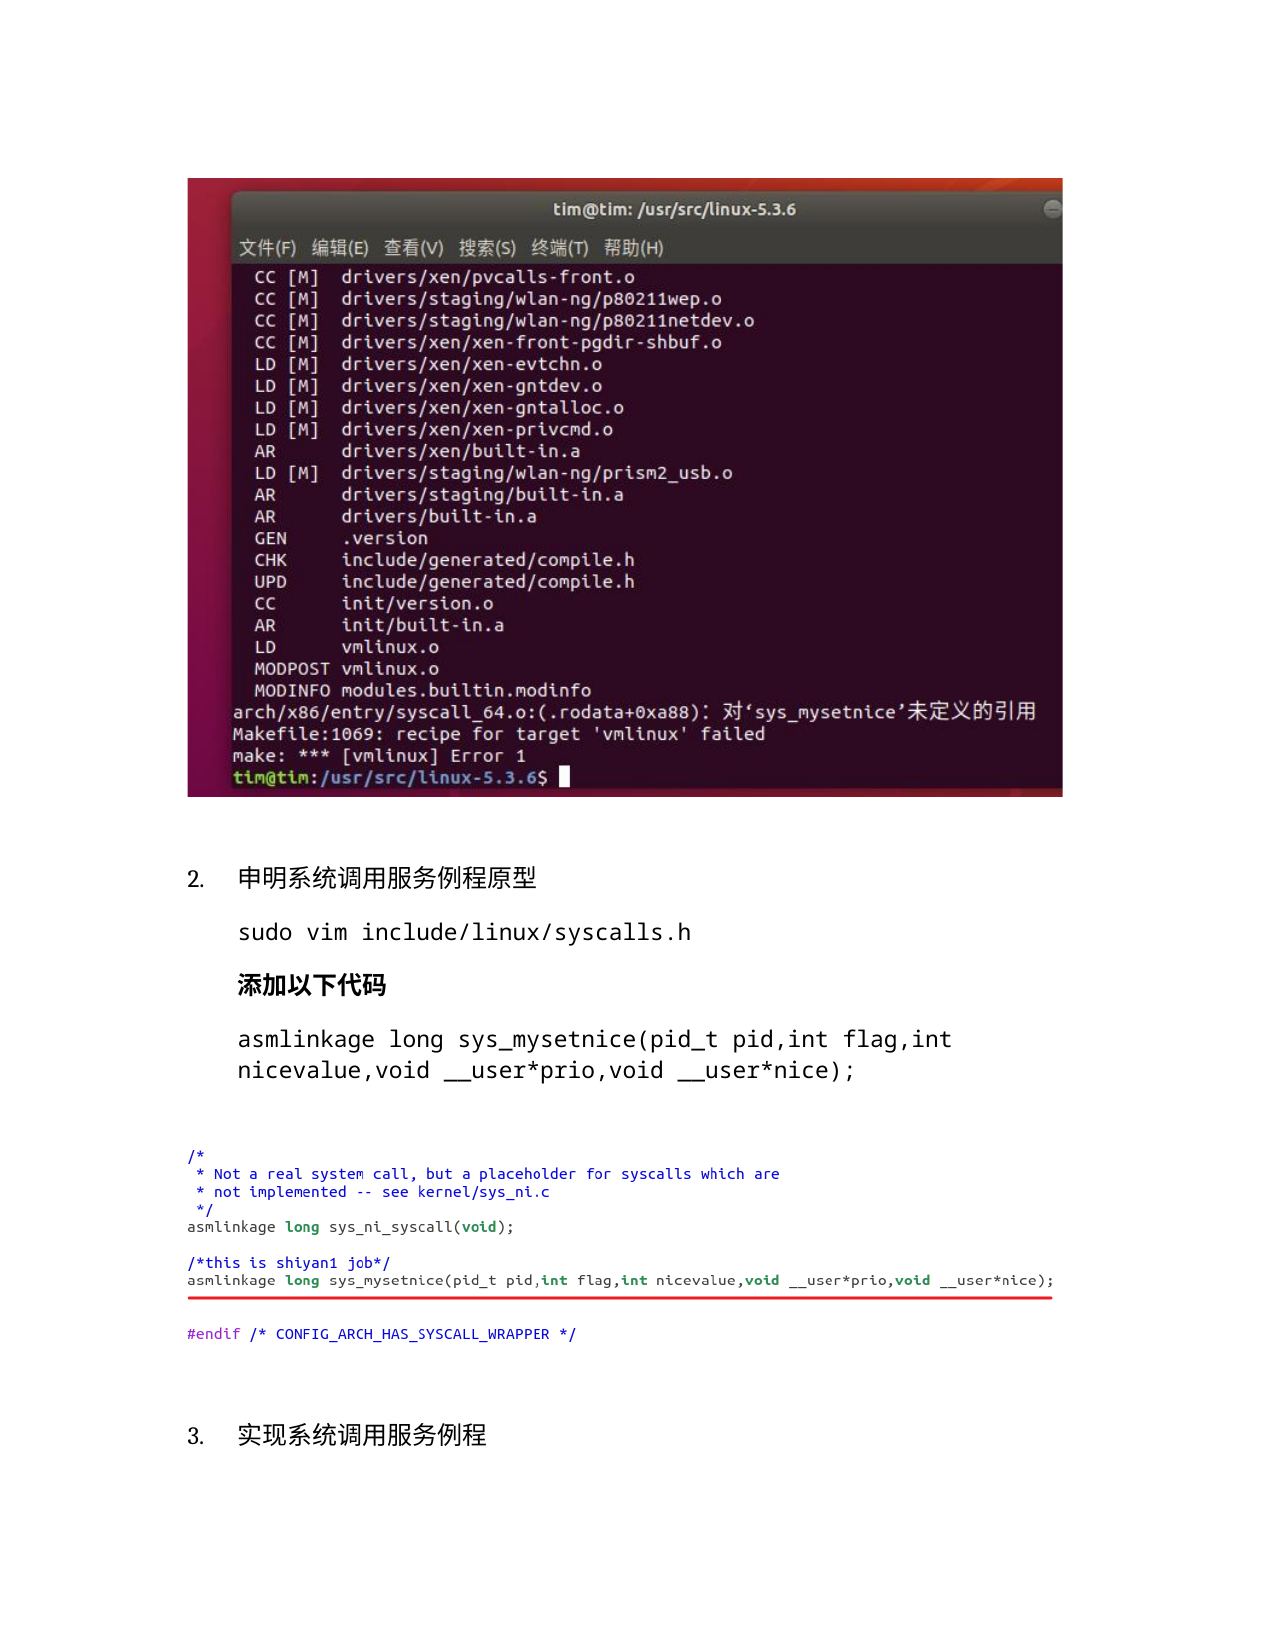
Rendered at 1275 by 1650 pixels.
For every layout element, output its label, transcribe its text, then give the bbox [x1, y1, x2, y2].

picture [187, 1135, 1063, 1356]
list 实现系统调用服务例程 [187, 1418, 1087, 1452]
list sudo vim include/linux/syscalls.h [187, 916, 1087, 947]
list 申明系统调用服务例程原型 [187, 859, 1087, 895]
list asmlinkage long sys_mysetnice(pid_t pid,int flag,int nicevalue,void __user*prio,void __user*nice); [187, 1023, 1087, 1085]
picture [187, 178, 1063, 797]
list 添加以下代码 [187, 968, 1087, 1002]
